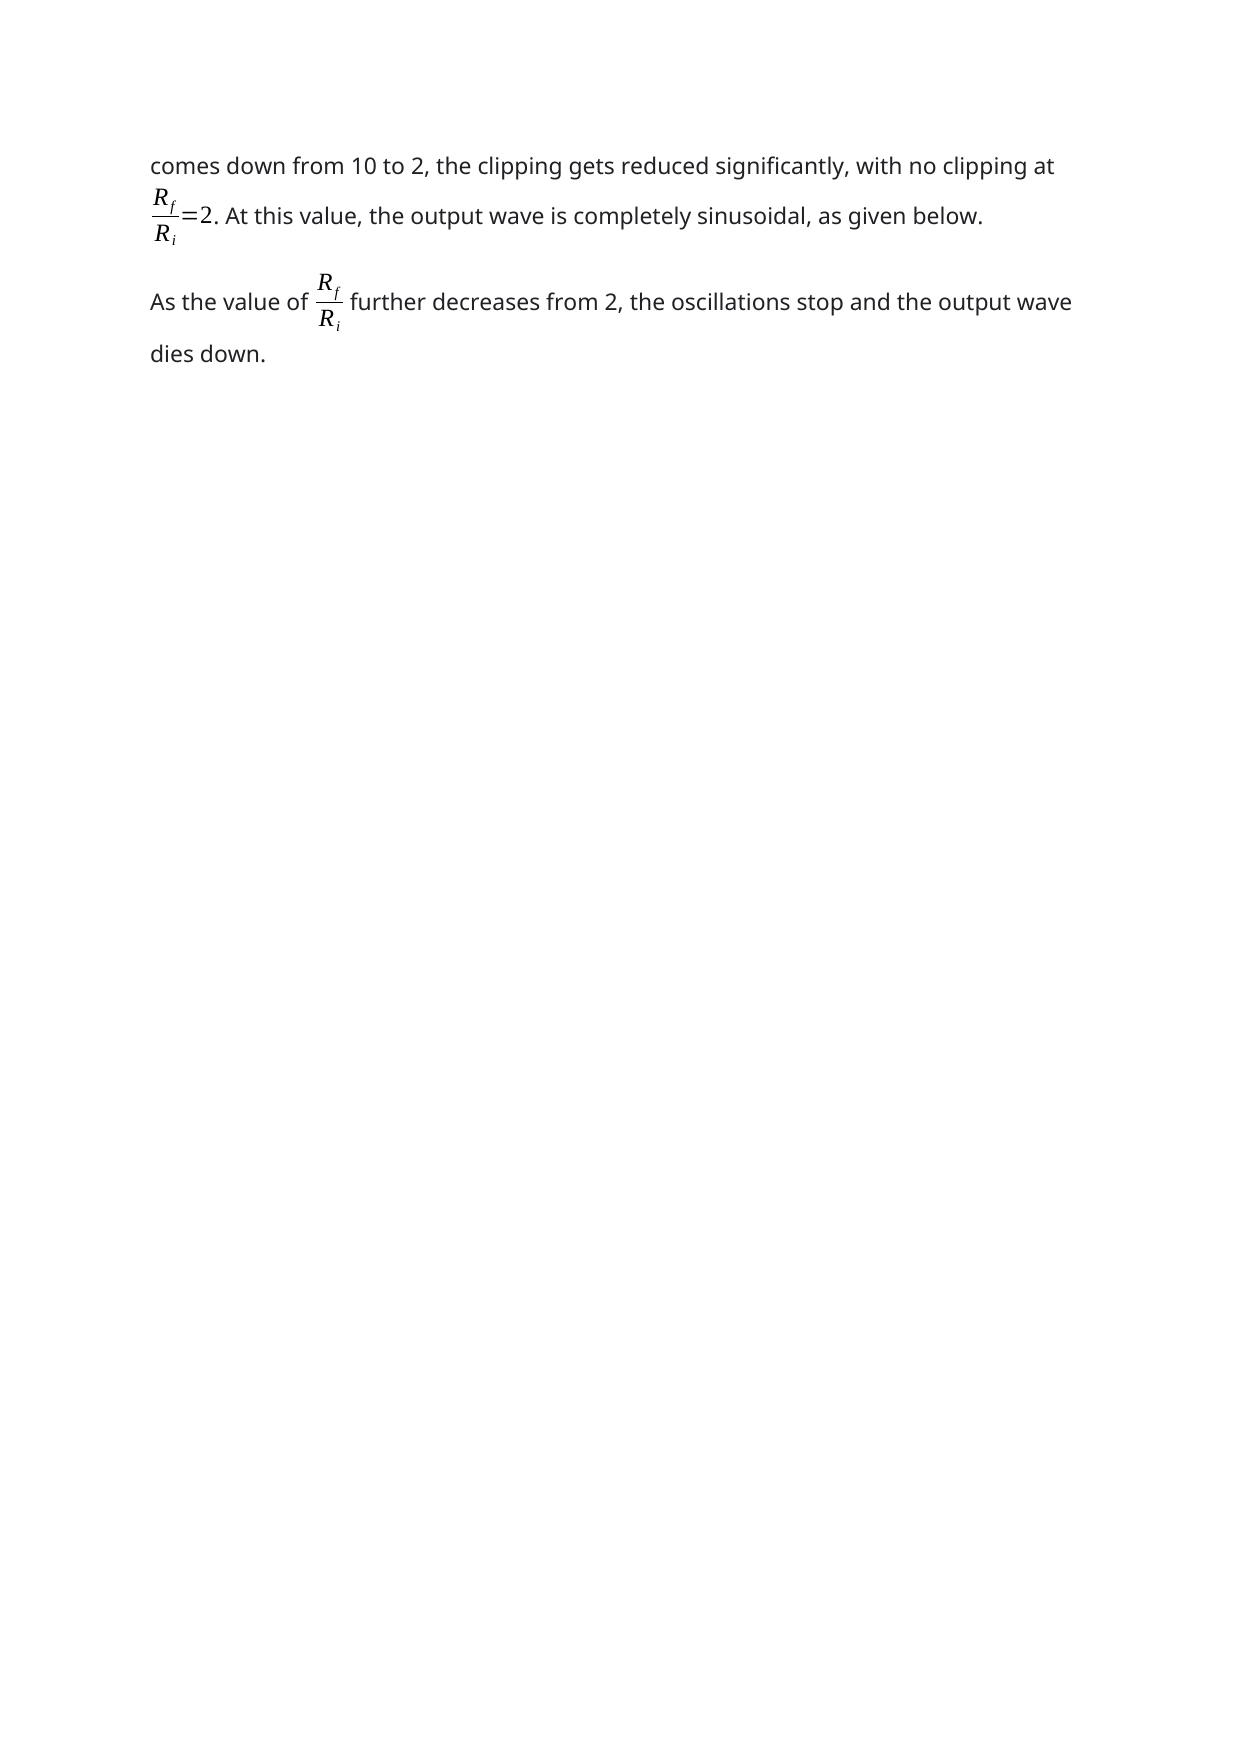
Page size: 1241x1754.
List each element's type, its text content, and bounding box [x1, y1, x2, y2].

text From the 4 cases we have considered, we can observe that when the value of ranges between 2 to 10, oscillations happen, but with clipping. As the value of comes down from 10 to 2, the clipping gets reduced significantly, with no clipping at . At this value, the output wave is completely sinusoidal, as given below. [150, 150, 1090, 250]
text As the value of further decreases from 2, the oscillations stop and the output wave dies down. [150, 269, 1090, 369]
